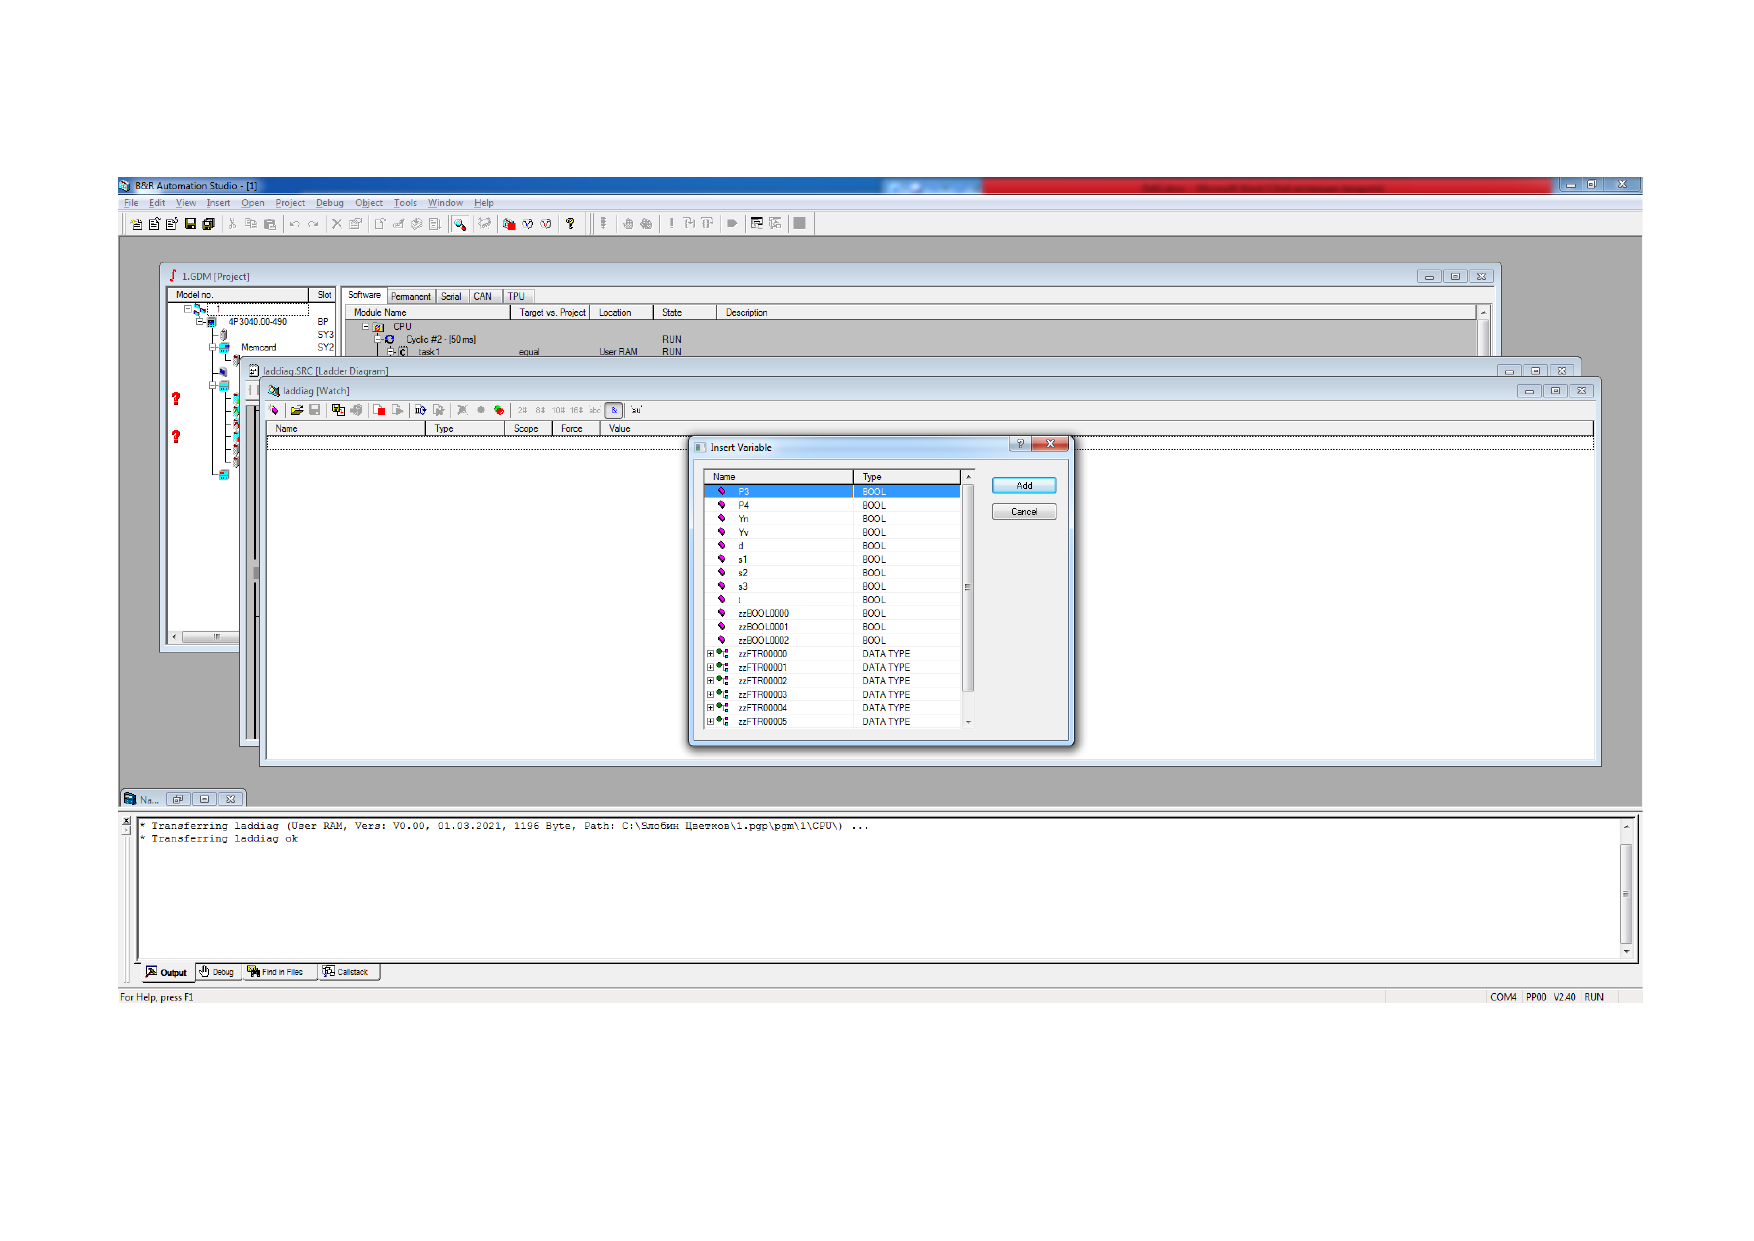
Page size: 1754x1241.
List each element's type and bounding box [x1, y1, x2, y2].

picture [118, 177, 1643, 1004]
